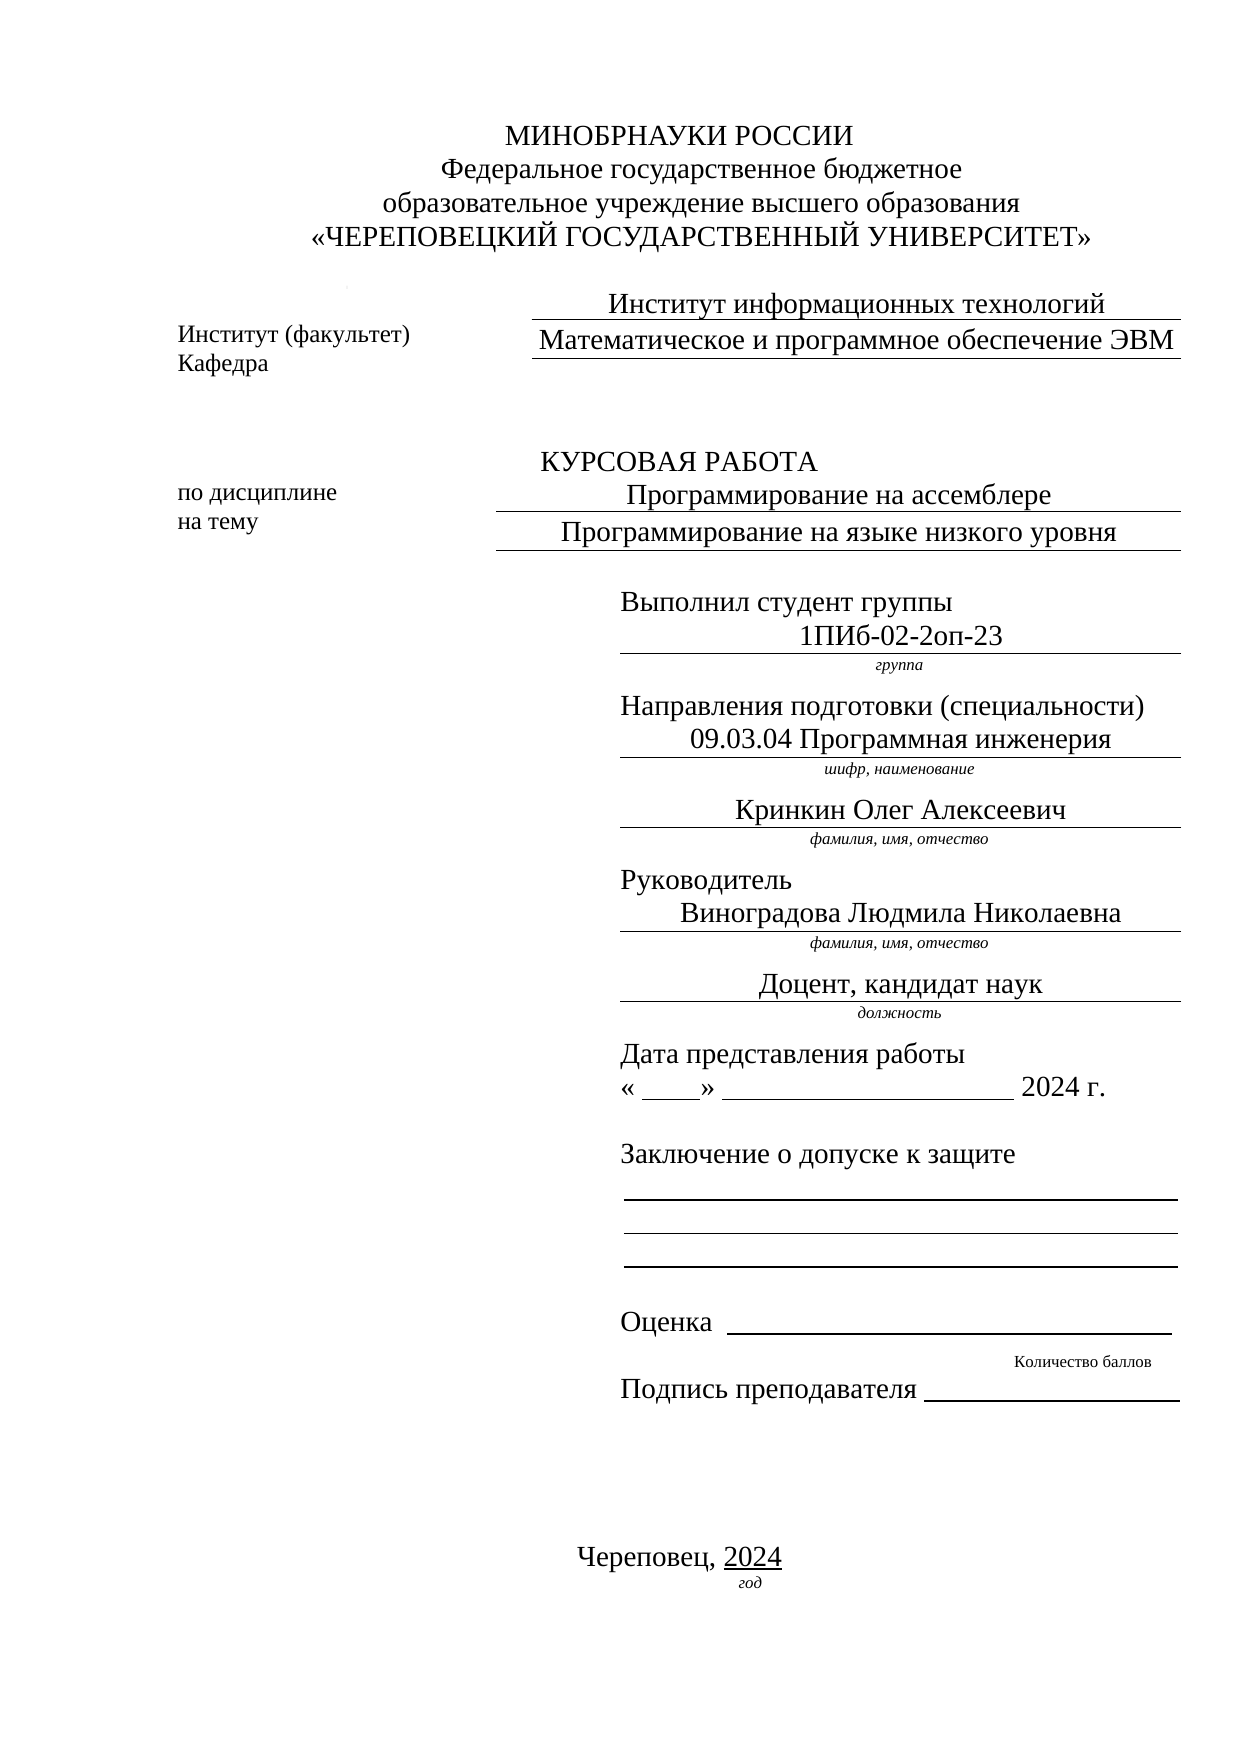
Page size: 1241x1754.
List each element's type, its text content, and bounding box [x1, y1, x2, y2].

text 09.03.04 Программная инженерия [620, 722, 1181, 757]
text на тему [177, 506, 437, 535]
text фамилия, имя, отчество [620, 828, 1181, 862]
text «ЧЕРЕПОВЕЦКИЙ ГОСУДАРСТВЕННЫЙ УНИВЕРСИТЕТ» [177, 219, 1181, 252]
text КУРСОВАЯ РАБОТА [177, 444, 1181, 477]
text группа [620, 654, 1181, 688]
text Институт информационных технологий [532, 286, 1181, 319]
text шифр, наименование [620, 758, 1181, 792]
text Количество баллов [620, 1338, 1152, 1371]
text Выполнил студент группы [620, 584, 1181, 618]
text Программирование на ассемблере [496, 477, 1181, 511]
text Направления подготовки (специальности) [620, 688, 1181, 722]
text Институт (факультет) [177, 319, 472, 348]
text Математическое и программное обеспечение ЭВМ [532, 320, 1181, 358]
text Виноградова Людмила Николаевна [620, 896, 1181, 931]
text по дисциплине [177, 477, 369, 506]
text Дата представления работы [620, 1036, 1181, 1069]
text Доцент, кандидат наук [620, 966, 1181, 1001]
text фамилия, имя, отчество [620, 932, 1181, 966]
text « » 2024 г. [620, 1069, 1181, 1103]
text образовательное учреждение высшего образования [177, 185, 1181, 219]
text минобрнауки россии [177, 118, 1181, 152]
text Программирование на языке низкого уровня [496, 512, 1181, 550]
text Череповец, 2024 [177, 1539, 1181, 1573]
text Руководитель [620, 862, 1181, 896]
text Кафедра [177, 348, 472, 377]
text Кринкин Олег Алексеевич [620, 792, 1181, 827]
text 1ПИб-02-2оп-23 [620, 618, 1181, 653]
text должность [620, 1002, 1181, 1036]
text Заключение о допуске к защите [620, 1137, 1181, 1170]
text год [738, 1573, 1181, 1606]
text Подпись преподавателя [620, 1371, 1181, 1405]
text Федеральное государственное бюджетное [177, 152, 1181, 185]
text Оценка [620, 1304, 1181, 1338]
